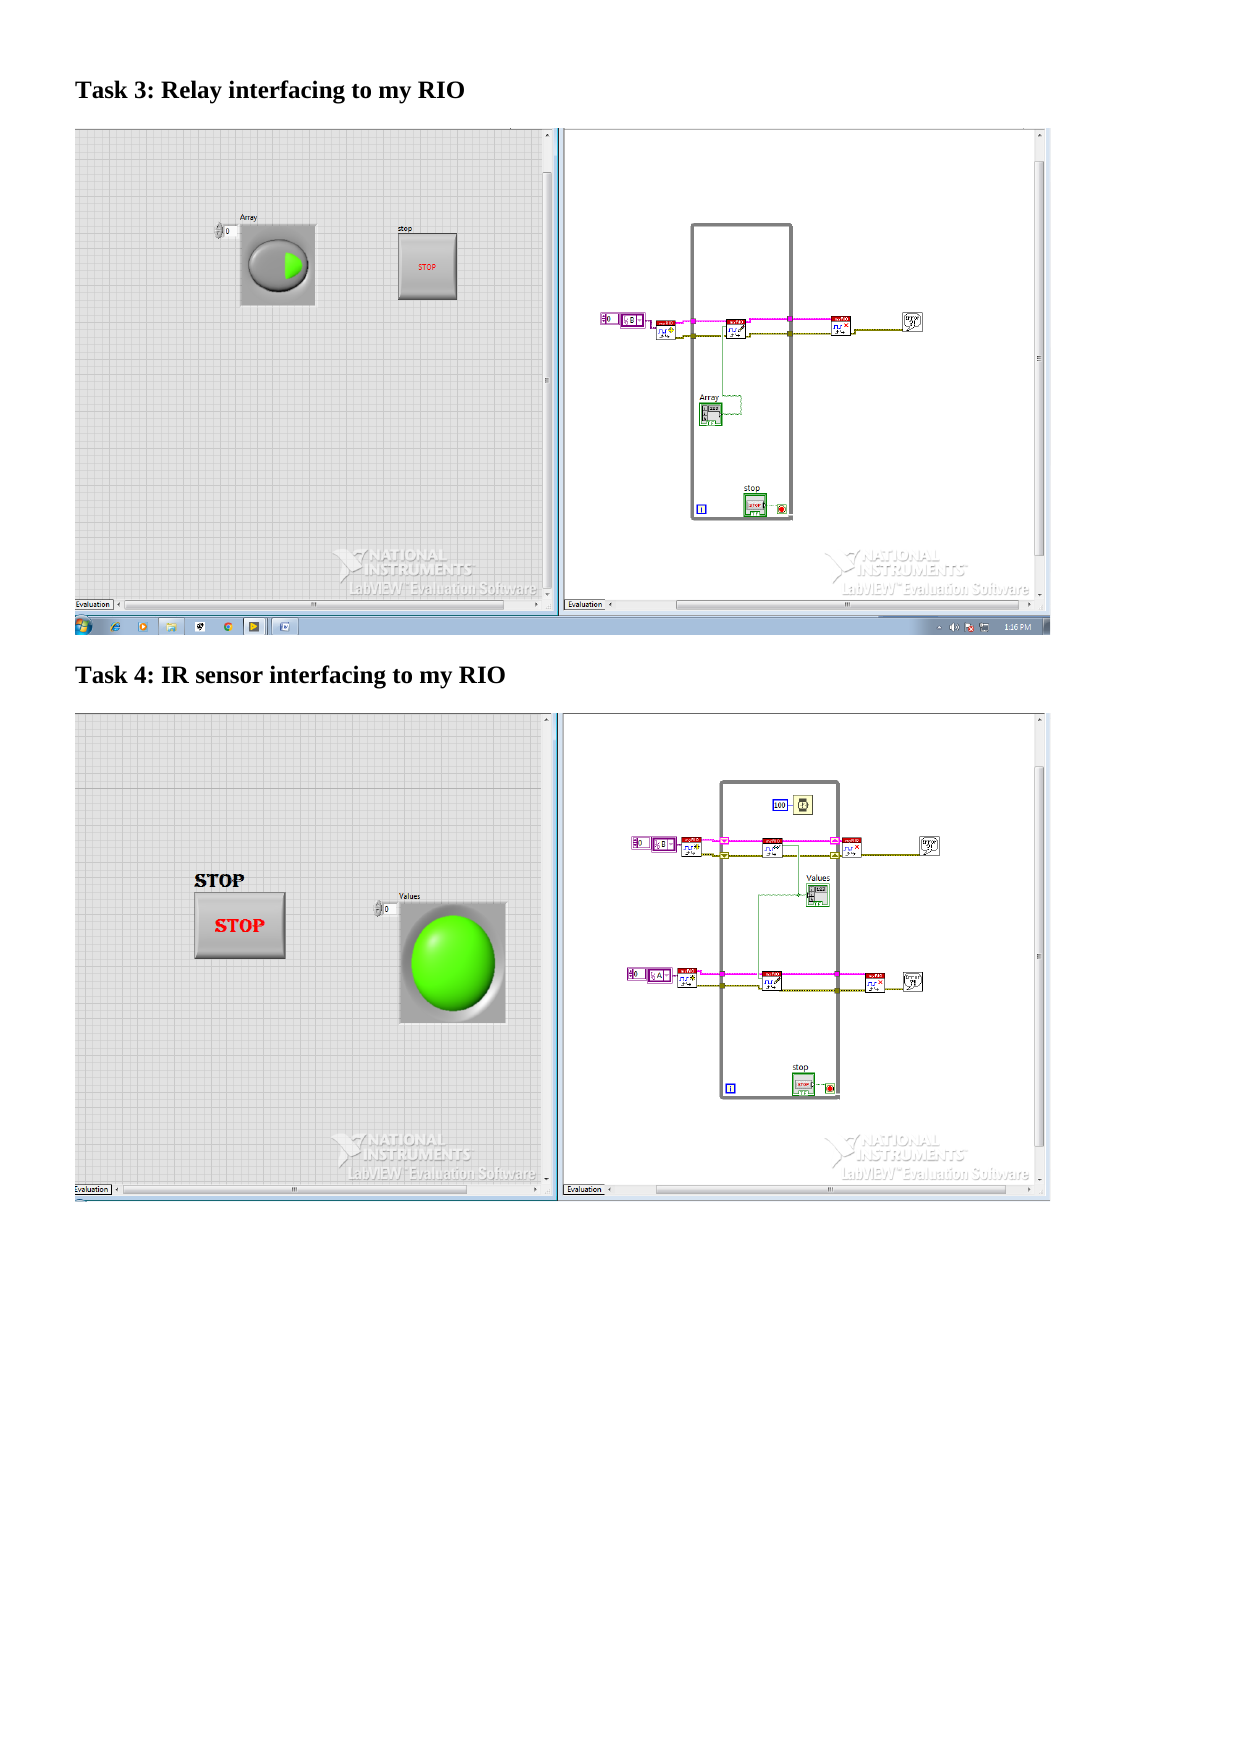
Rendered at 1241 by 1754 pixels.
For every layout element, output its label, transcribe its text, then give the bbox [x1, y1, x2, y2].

text Task 3: Relay interfacing to my RIO [75, 75, 1165, 104]
text Task 4: IR sensor interfacing to my RIO [75, 660, 1165, 688]
picture [75, 713, 1050, 1202]
picture [75, 128, 1050, 635]
